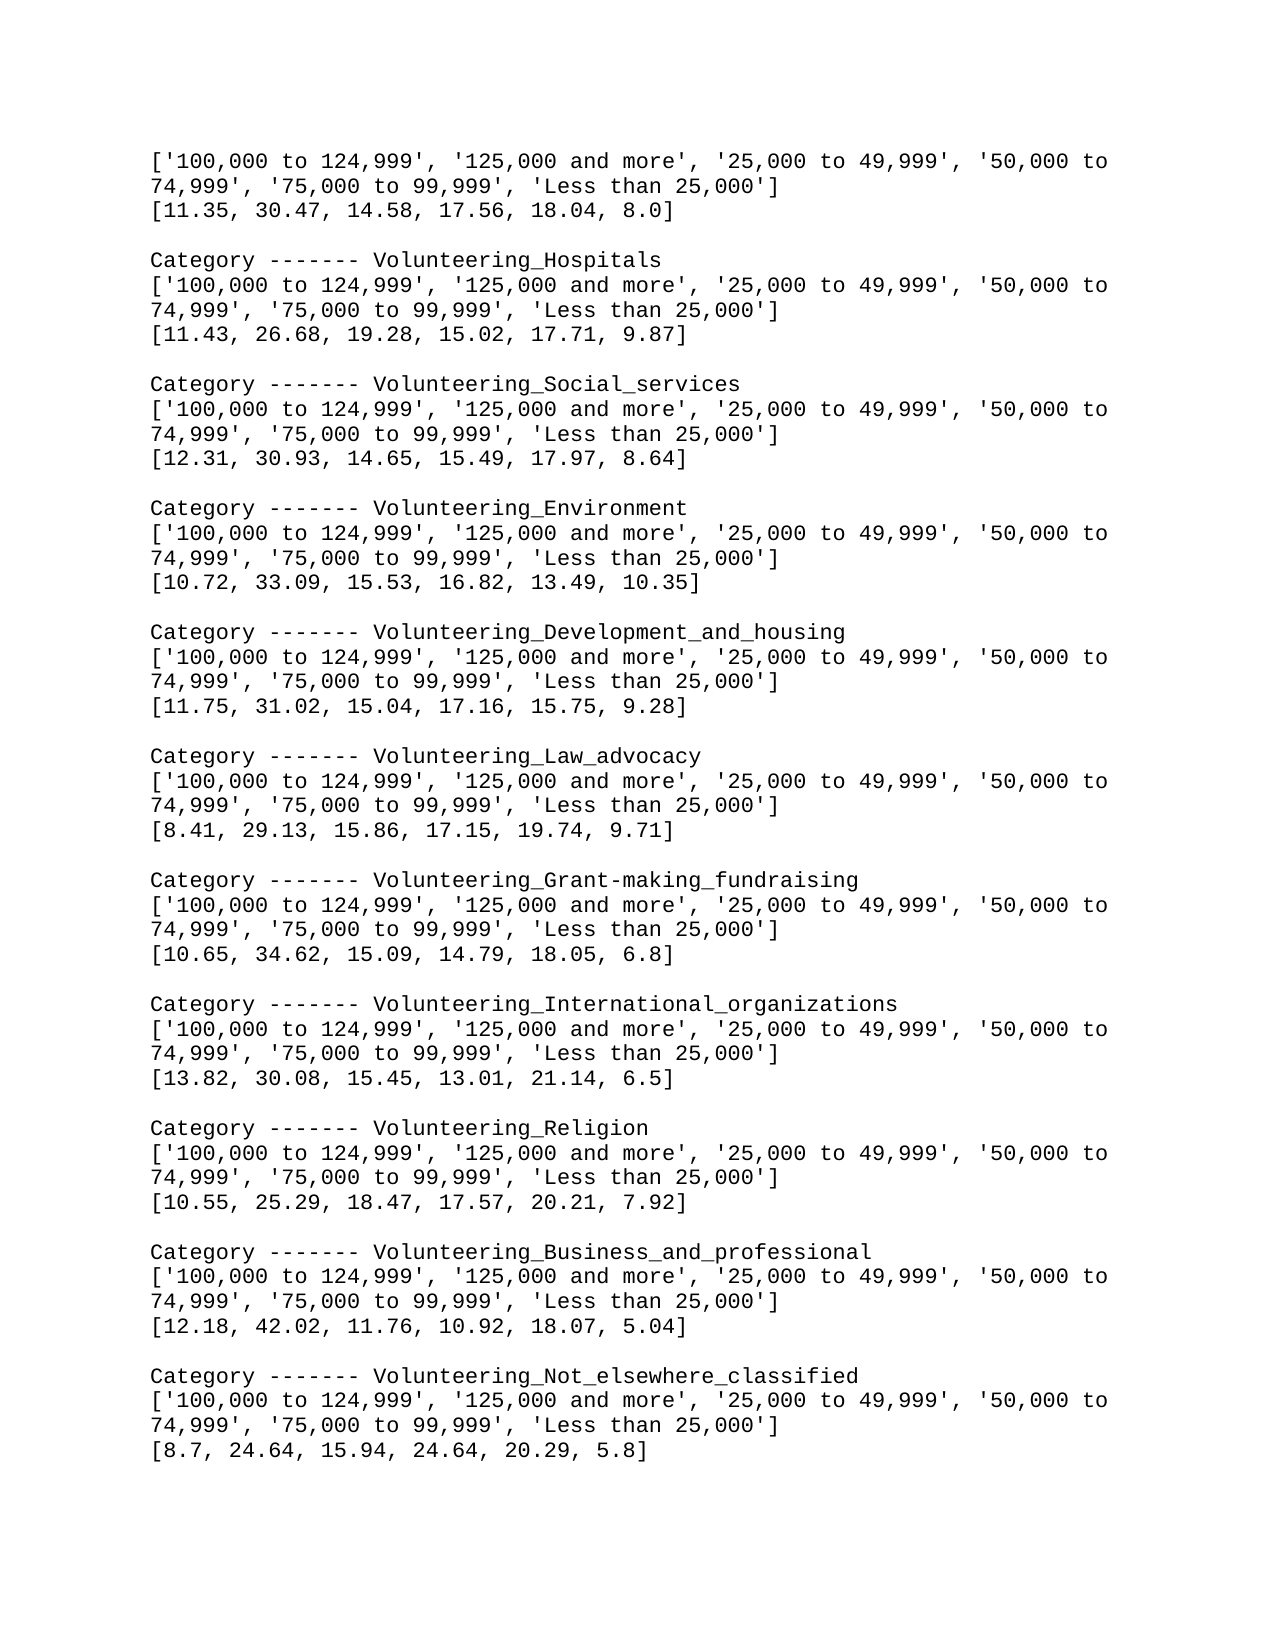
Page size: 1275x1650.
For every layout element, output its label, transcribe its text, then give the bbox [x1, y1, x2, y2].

text [12.31, 30.93, 14.65, 15.49, 17.97, 8.64] [150, 447, 1125, 472]
text [10.72, 33.09, 15.53, 16.82, 13.49, 10.35] [150, 571, 1125, 596]
text ['100,000 to 124,999', '125,000 and more', '25,000 to 49,999', '50,000 to 74,999', '75,000 to 99,999', 'Less than 25,000'] [150, 770, 1125, 819]
text Category ------- Volunteering_Business_and_professional [150, 1241, 1125, 1266]
text Category ------- Volunteering_Social_services [150, 373, 1125, 398]
text Category ------- Volunteering_Development_and_housing [150, 621, 1125, 646]
text ['100,000 to 124,999', '125,000 and more', '25,000 to 49,999', '50,000 to 74,999', '75,000 to 99,999', 'Less than 25,000'] [150, 1142, 1125, 1191]
text ['100,000 to 124,999', '125,000 and more', '25,000 to 49,999', '50,000 to 74,999', '75,000 to 99,999', 'Less than 25,000'] [150, 1018, 1125, 1067]
text ['100,000 to 124,999', '125,000 and more', '25,000 to 49,999', '50,000 to 74,999', '75,000 to 99,999', 'Less than 25,000'] [150, 274, 1125, 323]
text Category ------- Volunteering_Law_advocacy [150, 745, 1125, 770]
text Category ------- Volunteering_Hospitals [150, 249, 1125, 274]
text [13.82, 30.08, 15.45, 13.01, 21.14, 6.5] [150, 1067, 1125, 1092]
text ['100,000 to 124,999', '125,000 and more', '25,000 to 49,999', '50,000 to 74,999', '75,000 to 99,999', 'Less than 25,000'] [150, 1266, 1125, 1315]
text Category ------- Volunteering_International_organizations [150, 993, 1125, 1018]
text ['100,000 to 124,999', '125,000 and more', '25,000 to 49,999', '50,000 to 74,999', '75,000 to 99,999', 'Less than 25,000'] [150, 522, 1125, 571]
text [11.75, 31.02, 15.04, 17.16, 15.75, 9.28] [150, 695, 1125, 720]
text [11.35, 30.47, 14.58, 17.56, 18.04, 8.0] [150, 199, 1125, 224]
text ['100,000 to 124,999', '125,000 and more', '25,000 to 49,999', '50,000 to 74,999', '75,000 to 99,999', 'Less than 25,000'] [150, 398, 1125, 447]
text Category ------- Volunteering_Religion [150, 1117, 1125, 1142]
text ['100,000 to 124,999', '125,000 and more', '25,000 to 49,999', '50,000 to 74,999', '75,000 to 99,999', 'Less than 25,000'] [150, 1389, 1125, 1439]
text [10.55, 25.29, 18.47, 17.57, 20.21, 7.92] [150, 1191, 1125, 1216]
text Category ------- Volunteering_Grant-making_fundraising [150, 869, 1125, 894]
text [8.41, 29.13, 15.86, 17.15, 19.74, 9.71] [150, 819, 1125, 844]
text Category ------- Volunteering_Not_elsewhere_classified [150, 1365, 1125, 1389]
text [10.65, 34.62, 15.09, 14.79, 18.05, 6.8] [150, 943, 1125, 968]
text [12.18, 42.02, 11.76, 10.92, 18.07, 5.04] [150, 1315, 1125, 1340]
text ['100,000 to 124,999', '125,000 and more', '25,000 to 49,999', '50,000 to 74,999', '75,000 to 99,999', 'Less than 25,000'] [150, 894, 1125, 943]
text ['100,000 to 124,999', '125,000 and more', '25,000 to 49,999', '50,000 to 74,999', '75,000 to 99,999', 'Less than 25,000'] [150, 150, 1125, 199]
text Category ------- Volunteering_Environment [150, 497, 1125, 522]
text [11.43, 26.68, 19.28, 15.02, 17.71, 9.87] [150, 323, 1125, 348]
text ['100,000 to 124,999', '125,000 and more', '25,000 to 49,999', '50,000 to 74,999', '75,000 to 99,999', 'Less than 25,000'] [150, 646, 1125, 695]
text [8.7, 24.64, 15.94, 24.64, 20.29, 5.8] [150, 1439, 1125, 1464]
